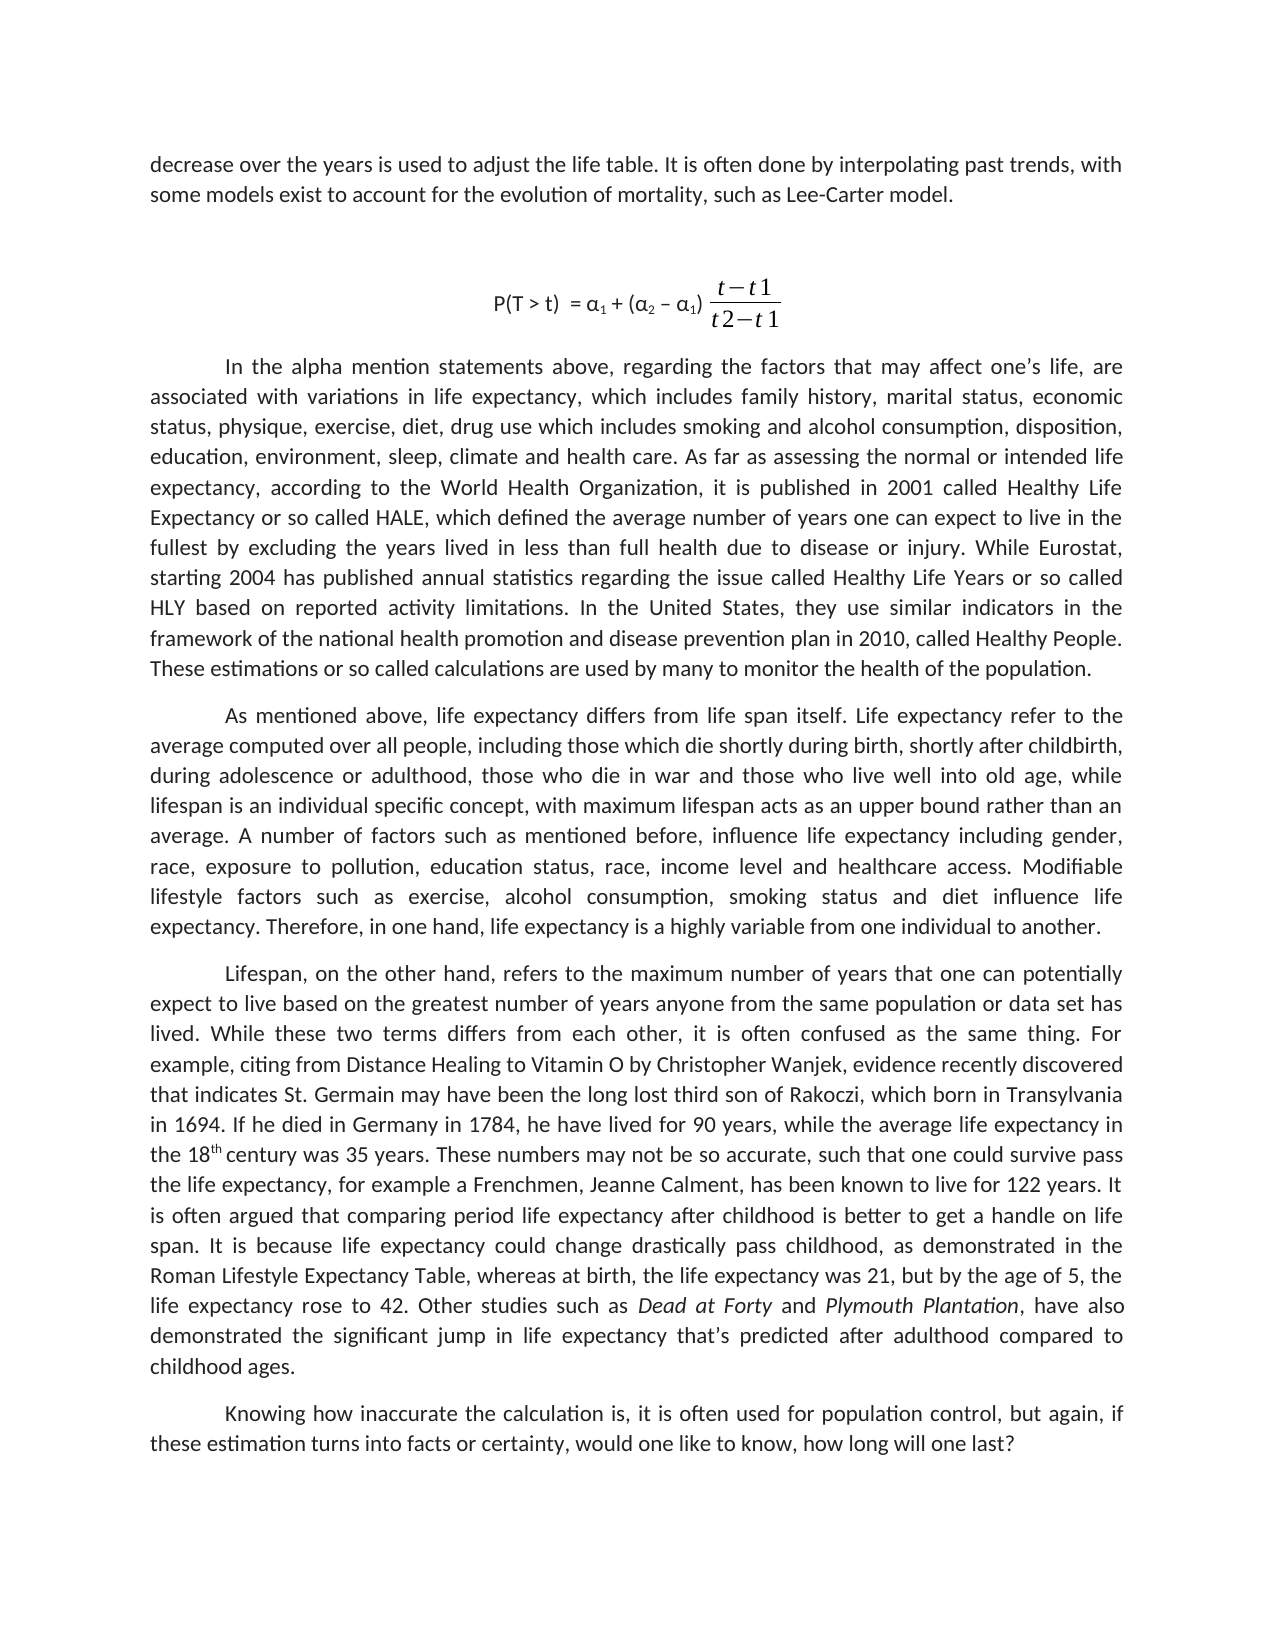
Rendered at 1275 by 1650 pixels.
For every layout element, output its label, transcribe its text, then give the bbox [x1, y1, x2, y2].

text Knowing how inaccurate the calculation is, it is often used for population control, but again, if these estimation turns into facts or certainty, would one like to know, how long will one last? [150, 1427, 1125, 1457]
text P(T > t) = α1 + (α2 – α1) [150, 274, 1125, 333]
